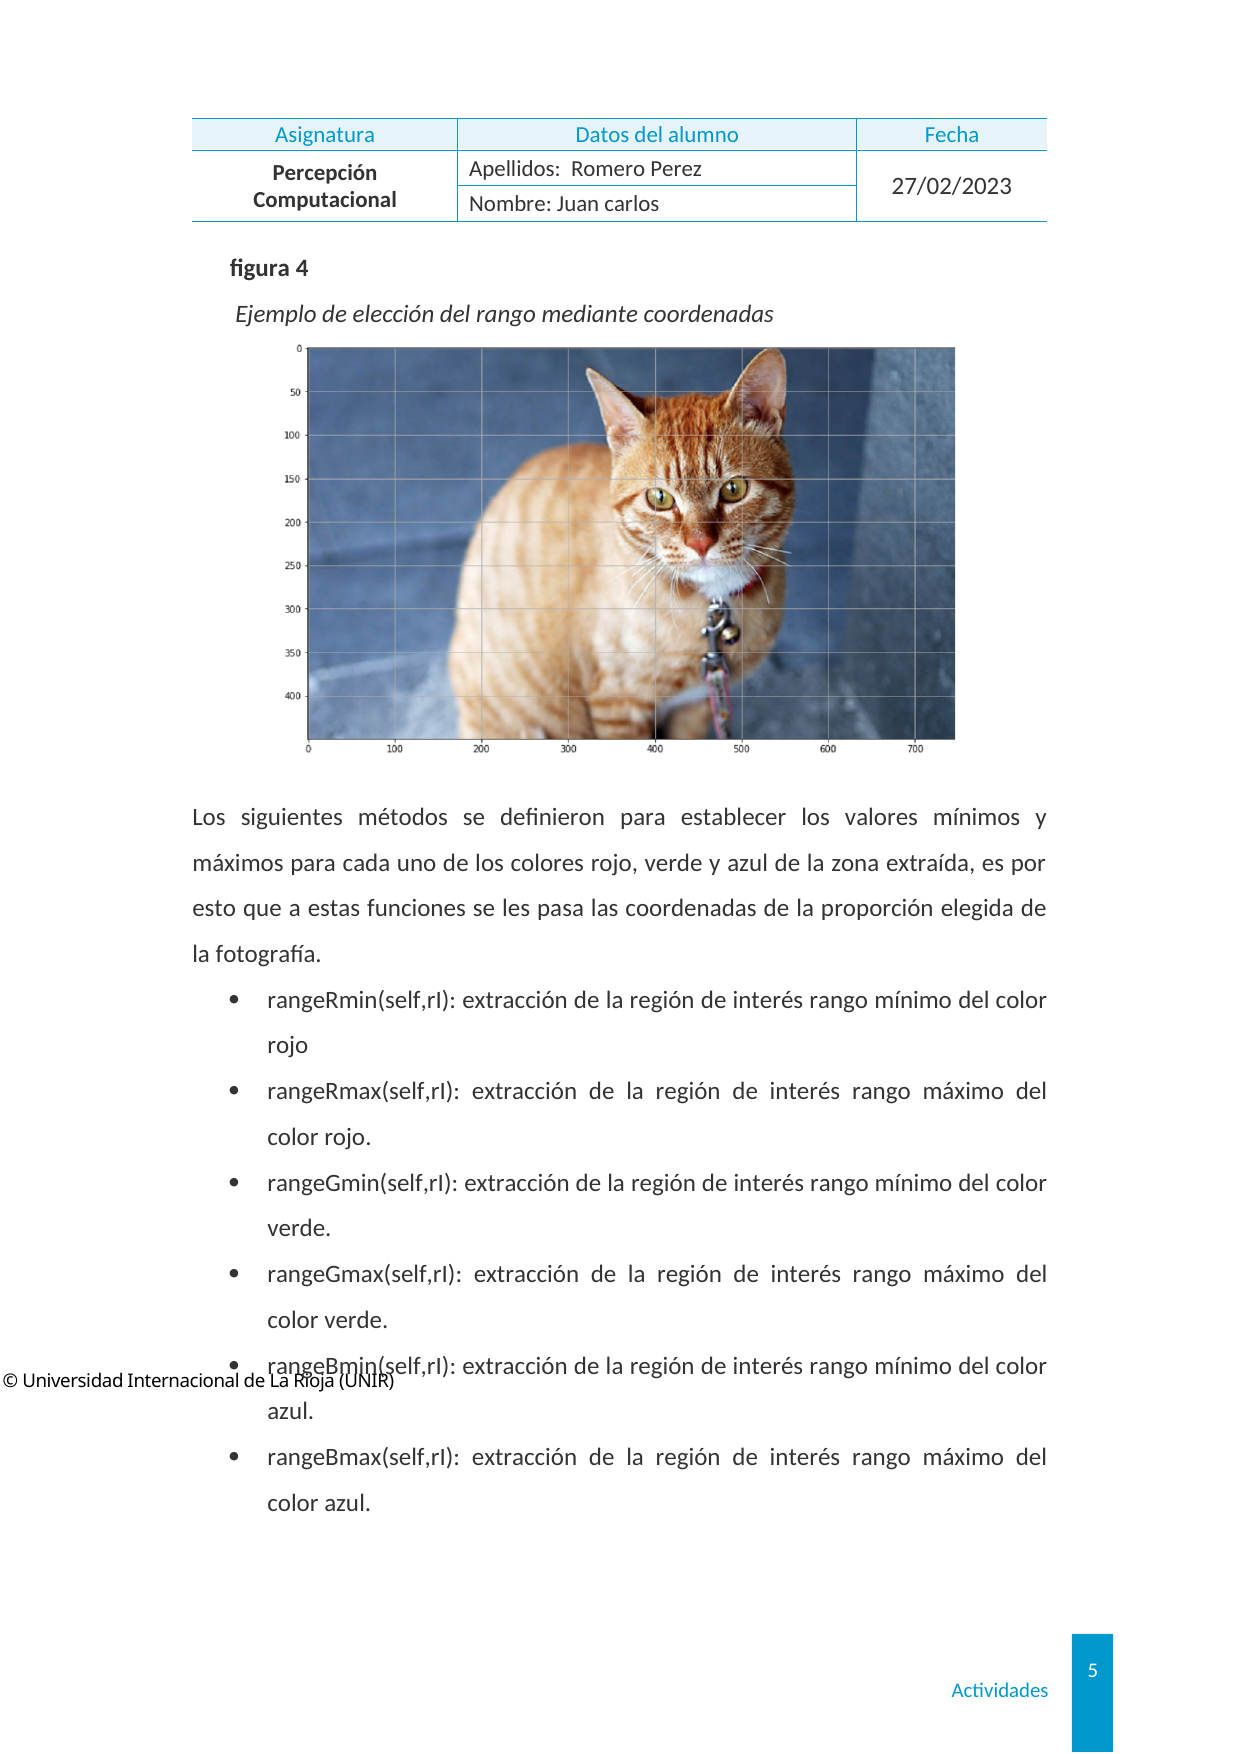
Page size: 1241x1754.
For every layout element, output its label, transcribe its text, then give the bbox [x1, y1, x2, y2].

list rangeGmax(self,rI): extracción de la región de interés rango máximo del color verde. [229, 1258, 1048, 1334]
text Ejemplo de elección del rango mediante coordenadas [229, 298, 1048, 328]
list rangeBmax(self,rI): extracción de la región de interés rango máximo del color azul. [229, 1441, 1048, 1517]
text figura 4 [229, 252, 1048, 283]
picture [280, 338, 955, 754]
text Los siguientes métodos se definieron para establecer los valores mínimos y máximos para cada uno de los colores rojo, verde y azul de la zona extraída, es por esto que a estas funciones se les pasa las coordenadas de la proporción elegida de la fotografía. [192, 801, 1048, 969]
list rangeRmin(self,rI): extracción de la región de interés rango mínimo del color rojo [229, 984, 1048, 1060]
list rangeRmax(self,rI): extracción de la región de interés rango máximo del color rojo. [229, 1075, 1048, 1152]
list rangeBmin(self,rI): extracción de la región de interés rango mínimo del color azul. [229, 1350, 1048, 1426]
list rangeGmin(self,rI): extracción de la región de interés rango mínimo del color verde. [229, 1167, 1048, 1243]
